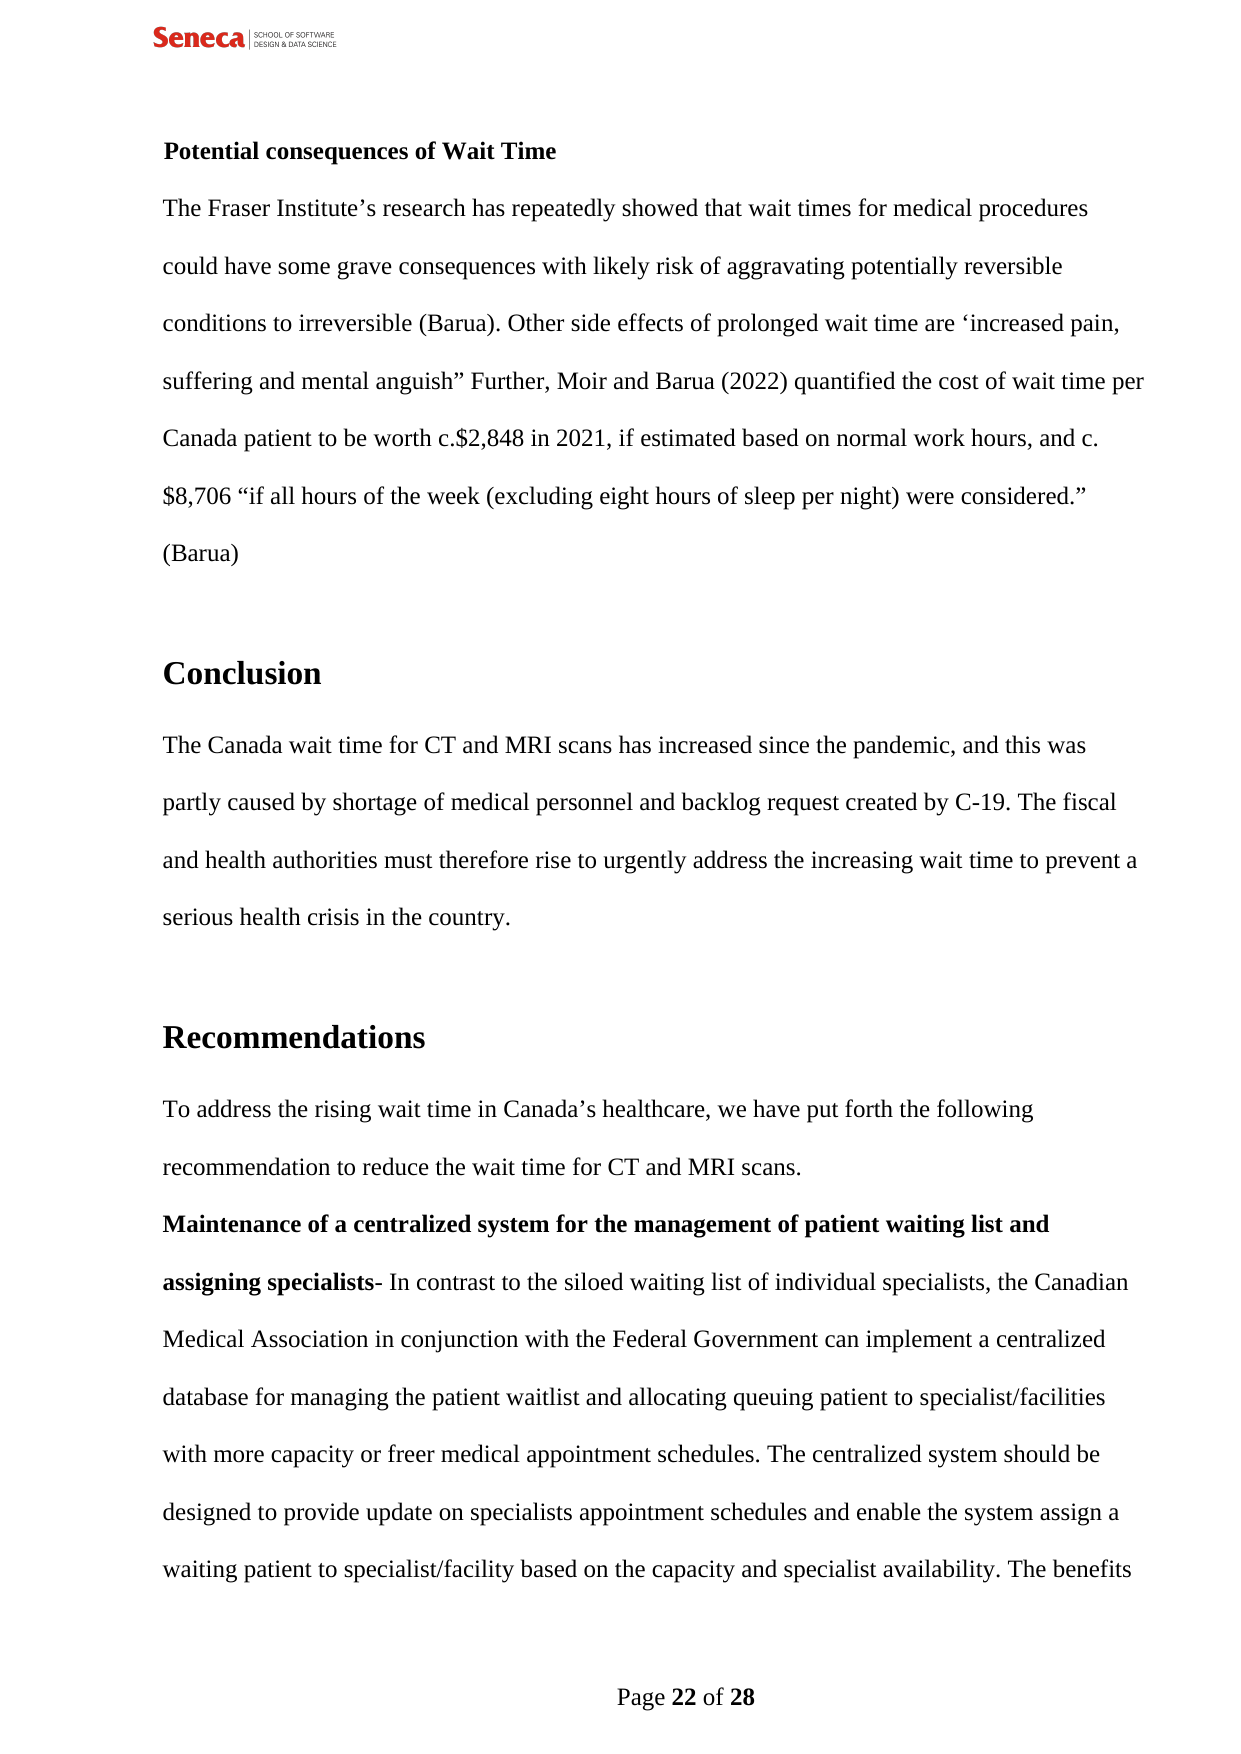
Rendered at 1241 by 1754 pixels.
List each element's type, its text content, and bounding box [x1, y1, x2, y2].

text The Canada wait time for CT and MRI scans has increased since the pandemic, and this was partly caused by shortage of medical personnel and backlog request created by C-19. The fiscal and health authorities must therefore rise to urgently address the increasing wait time to prevent a serious health crisis in the country. [162, 730, 1146, 931]
text To address the rising wait time in Canada’s healthcare, we have put forth the following recommendation to reduce the wait time for CT and MRI scans. [162, 1094, 1146, 1180]
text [162, 1209, 1146, 1583]
text The Fraser Institute’s research has repeatedly showed that wait times for medical procedures could have some grave consequences with likely risk of aggravating potentially reversible conditions to irreversible . Other side effects of prolonged wait time are ‘increased pain, suffering and mental anguish” Further, Moir and Barua (2022) quantified the cost of wait time per Canada patient to be worth c.$2,848 in 2021, if estimated based on normal work hours, and c. $8,706 “if all hours of the week (excluding eight hours of sleep per night) were considered.” [162, 193, 1146, 567]
subtitle Conclusion [162, 653, 1146, 692]
subtitle Recommendations [162, 1017, 1146, 1056]
picture [150, 23, 339, 53]
subtitle Potential consequences of Wait Time [163, 136, 1146, 164]
